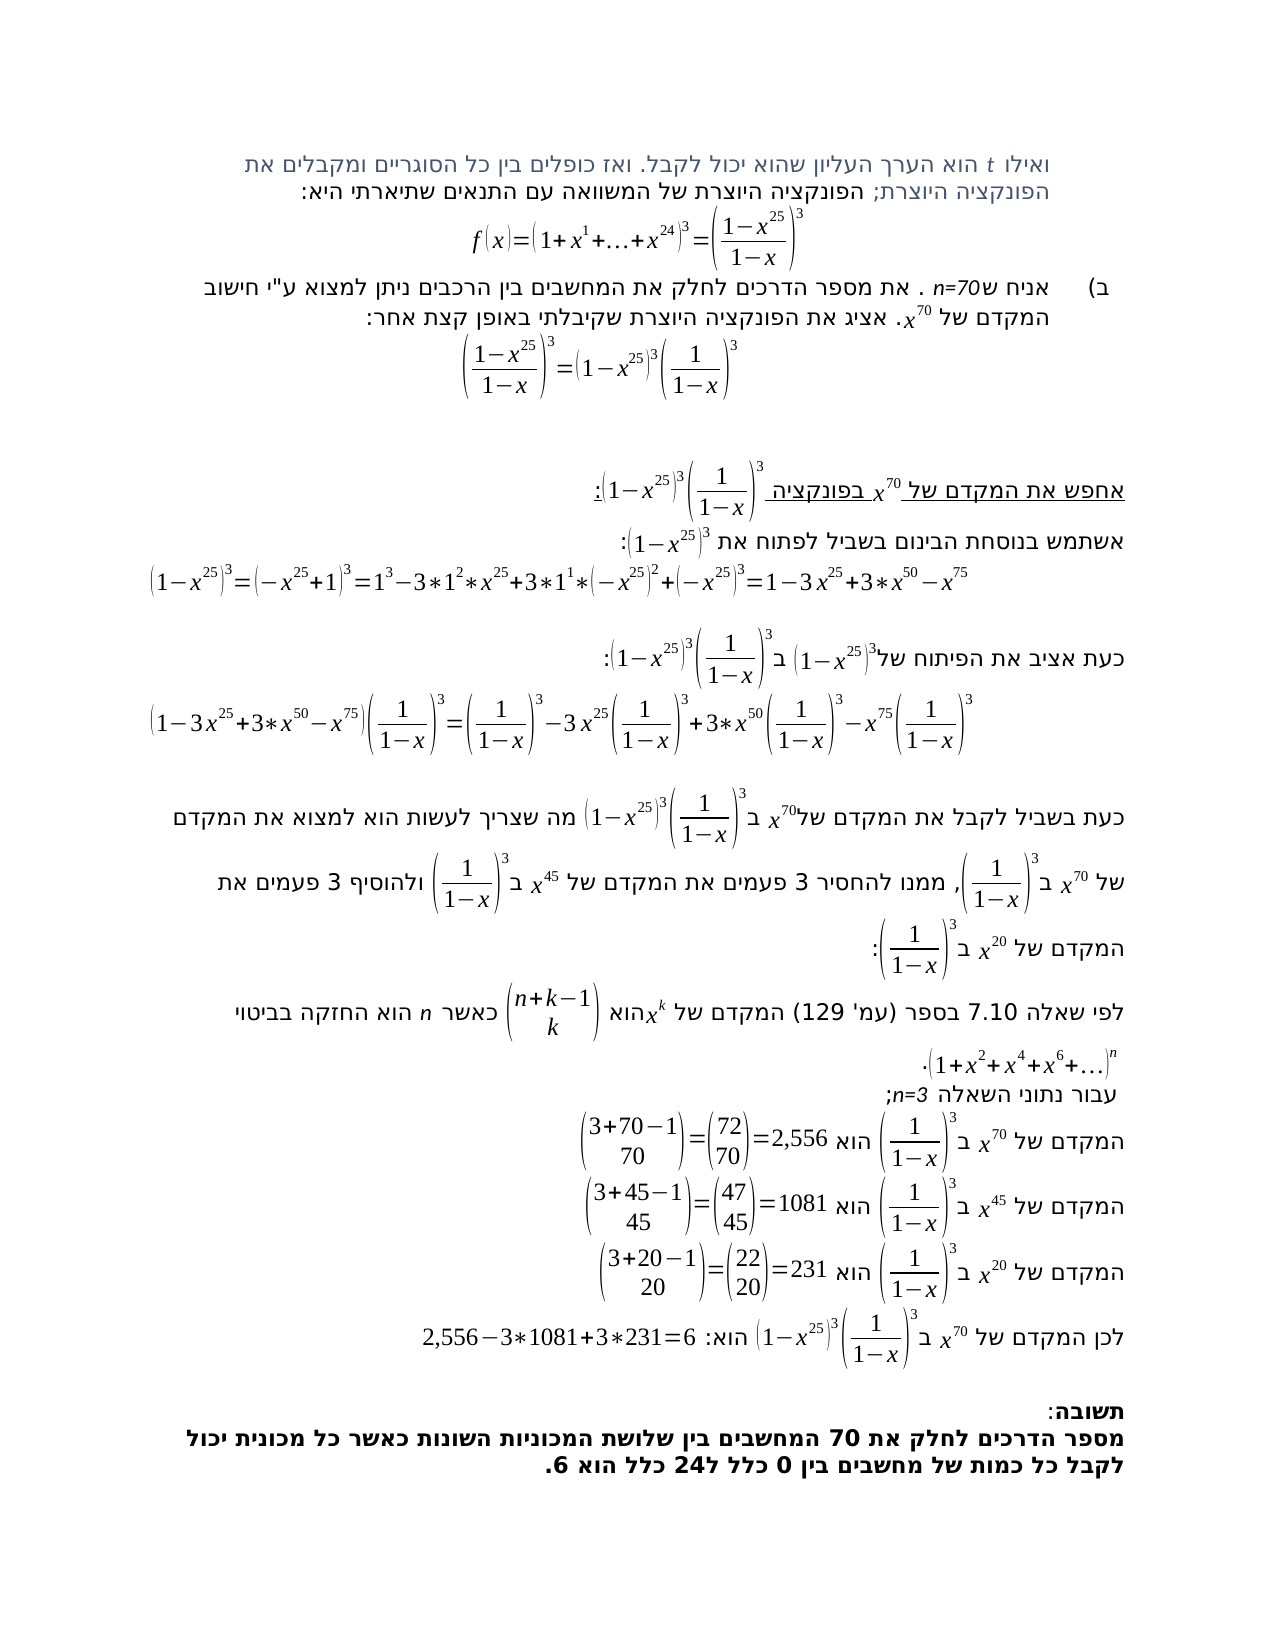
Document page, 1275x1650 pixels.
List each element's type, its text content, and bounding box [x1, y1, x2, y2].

text המקדם של ב הוא [150, 1174, 1125, 1239]
text כעת בשביל לקבל את המקדם של ב מה שצריך לעשות הוא למצוא את המקדם של ב, ממנו להחסיר 3 פעמים את המקדם של ב ולהוסיף 3 פעמים את המקדם של ב: [150, 784, 1125, 981]
list אניח שn=70 . את מספר הדרכים לחלק את המחשבים בין הרכבים ניתן למצוא ע"י חישוב המקדם של . אציג את הפונקציה היוצרת שקיבלתי באופן קצת אחר: [150, 273, 1087, 333]
text מספר הדרכים לחלק את 70 המחשבים בין שלושת המכוניות השונות כאשר כל מכונית יכול לקבל כל כמות של מחשבים בין 0 כלל ל24 כלל הוא 6. [150, 1425, 544, 1478]
text עבור נתוני השאלה n=3; [150, 1080, 1125, 1108]
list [150, 150, 1050, 205]
text תשובה: [150, 1398, 1125, 1425]
text המקדם של ב הוא [150, 1239, 1125, 1305]
text לכן המקדם של ב הוא: [150, 1305, 1125, 1371]
text אשתמש בנוסחת הבינום בשביל לפתוח את : [150, 523, 1125, 560]
text כעת אציב את הפיתוח של ב: [150, 625, 1125, 691]
text . [150, 1043, 1125, 1080]
text אחפש את המקדם של בפונקציה : [150, 458, 1125, 523]
text לפי שאלה 7.10 בספר (עמ' 129) המקדם של הוא כאשר n הוא החזקה בביטוי [150, 981, 1125, 1043]
text המקדם של ב הוא [150, 1108, 1125, 1174]
